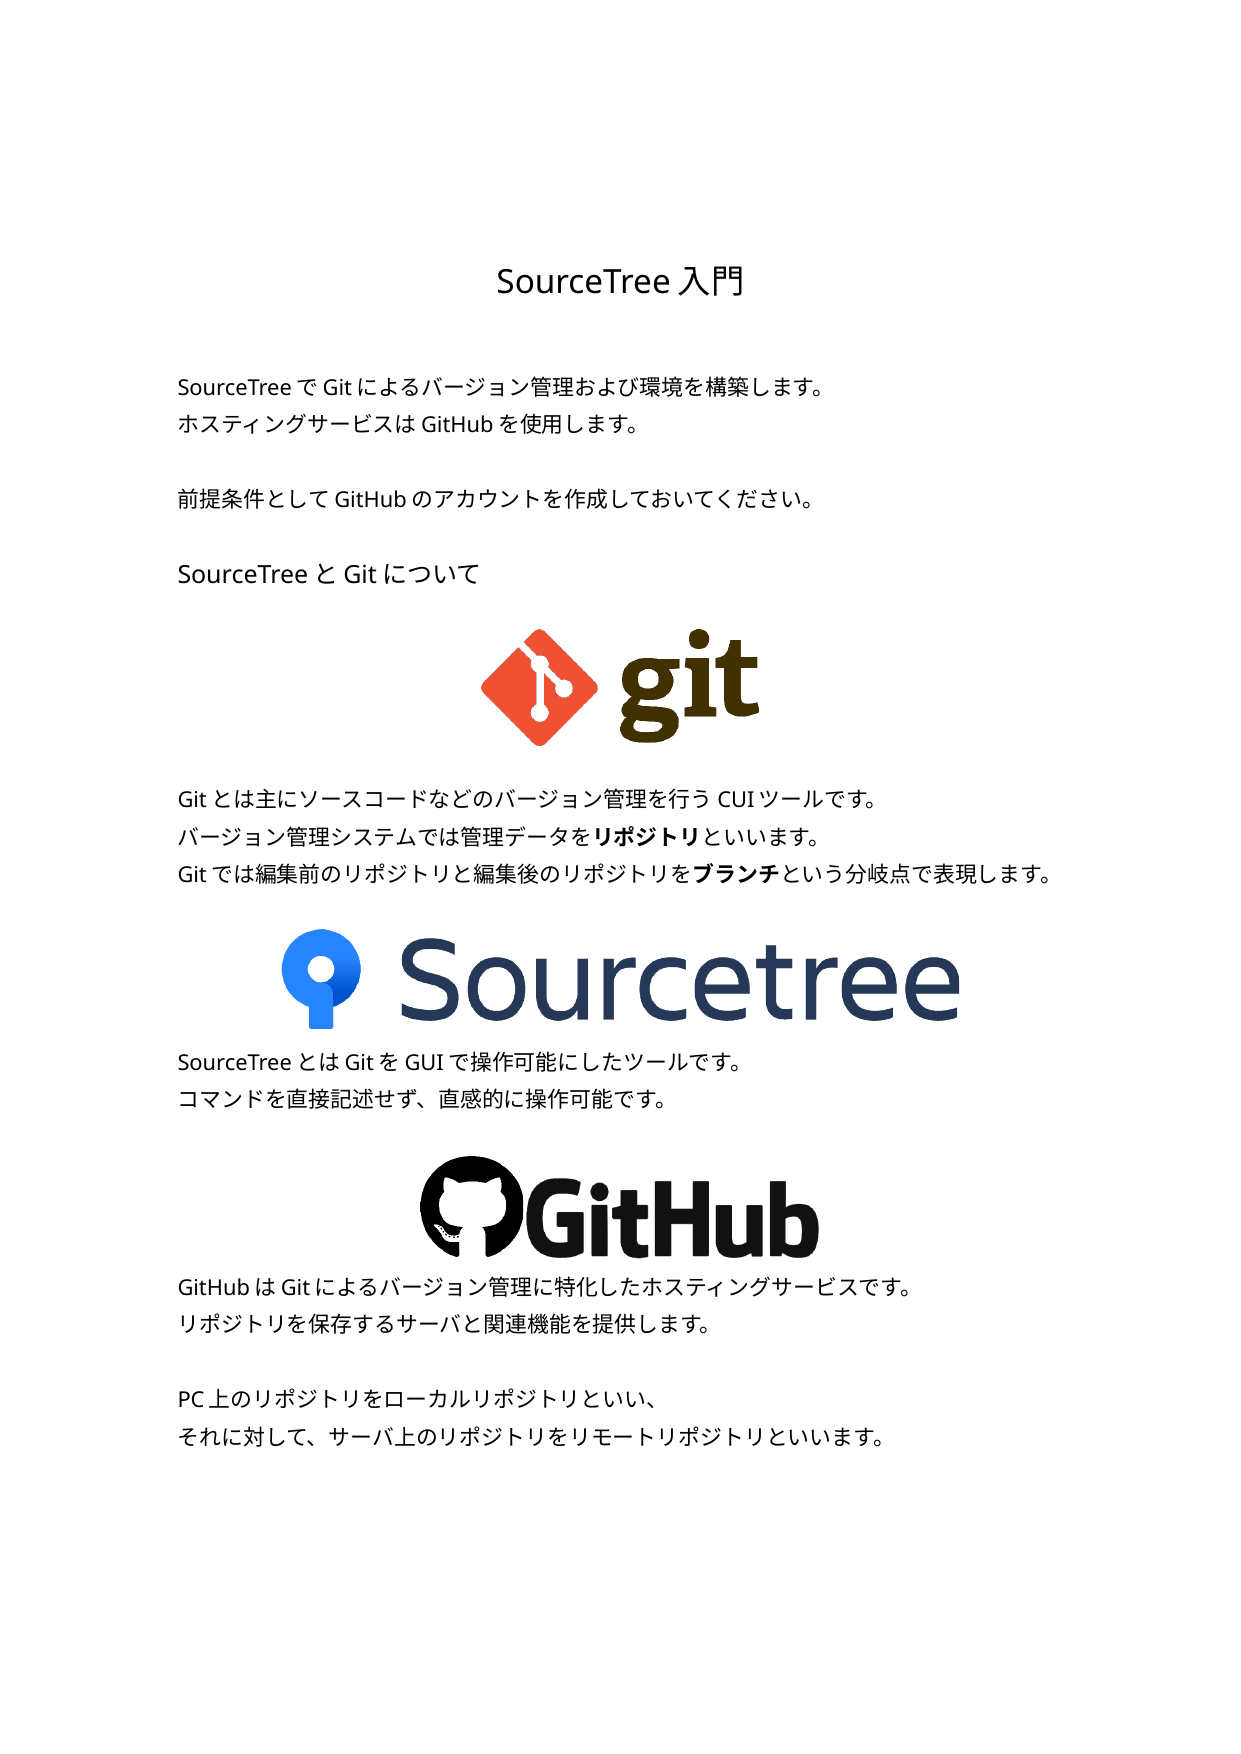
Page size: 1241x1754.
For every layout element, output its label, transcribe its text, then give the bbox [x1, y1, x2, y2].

text コマンドを直接記述せず、直感的に操作可能です。 [177, 1079, 1063, 1117]
text バージョン管理システムでは管理データをリポジトリといいます。 [177, 817, 1063, 854]
text SourceTreeとはGitをGUIで操作可能にしたツールです。 [177, 1042, 1063, 1079]
text 前提条件としてGitHubのアカウントを作成しておいてください。 [177, 479, 1063, 517]
picture [420, 1154, 820, 1261]
text リポジトリを保存するサーバと関連機能を提供します。 [177, 1304, 1063, 1342]
text ホスティングサービスはGitHubを使用します。 [177, 404, 1063, 442]
picture [281, 929, 960, 1029]
text Gitでは編集前のリポジトリと編集後のリポジトリをブランチという分岐点で表現します。 [177, 854, 1063, 892]
picture [481, 629, 760, 746]
subtitle SourceTreeとGitについて [177, 554, 1063, 592]
text Gitとは主にソースコードなどのバージョン管理を行うCUIツールです。 [177, 779, 1063, 817]
text それに対して、サーバ上のリポジトリをリモートリポジトリといいます。 [177, 1417, 1063, 1454]
text PC上のリポジトリをローカルリポジトリといい、 [177, 1379, 1063, 1417]
text GitHubはGitによるバージョン管理に特化したホスティングサービスです。 [177, 1267, 1063, 1304]
text SourceTreeでGitによるバージョン管理および環境を構築します。 [177, 367, 1063, 404]
title SourceTree入門 [177, 242, 1063, 317]
